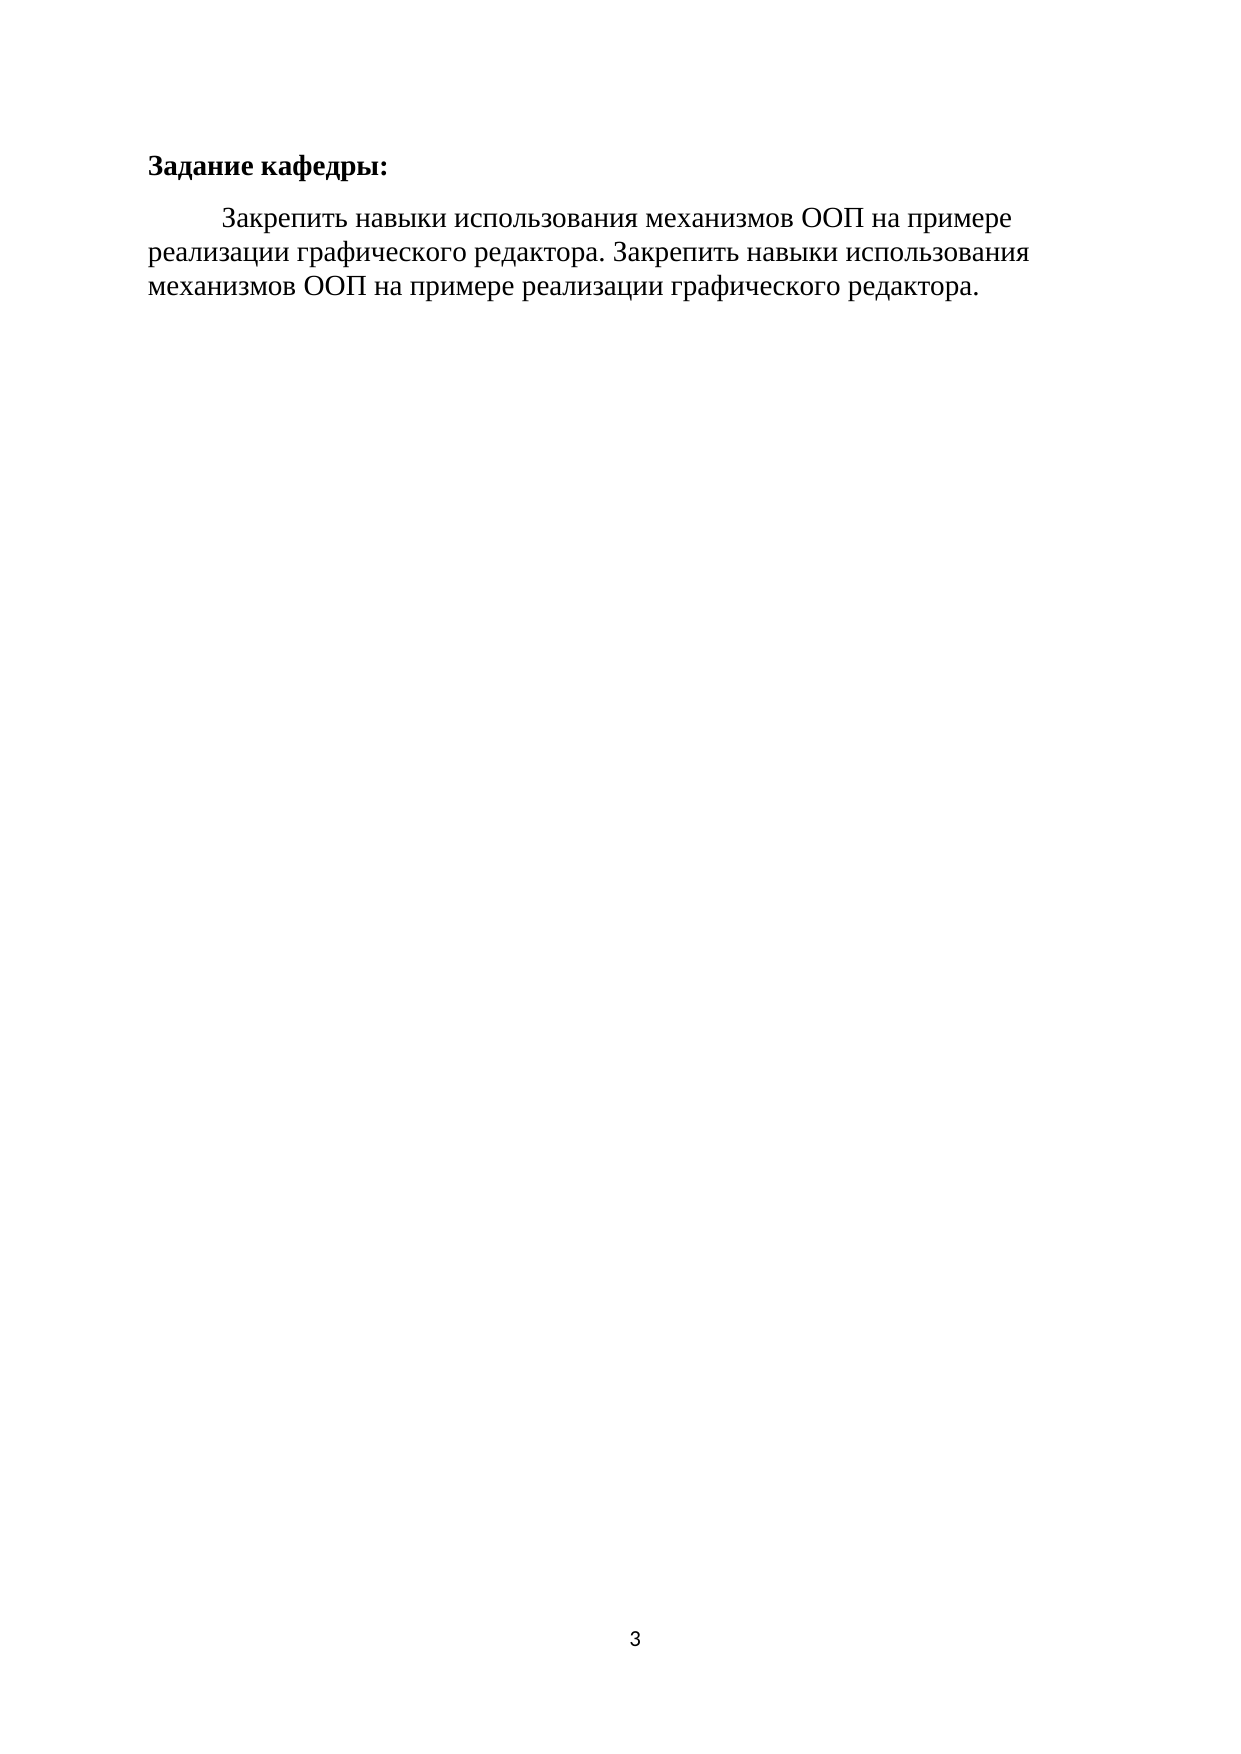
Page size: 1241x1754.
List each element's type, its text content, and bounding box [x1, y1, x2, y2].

text Задание кафедры: [148, 148, 1122, 181]
text Закрепить навыки использования механизмов ООП на примере реализации графического редактора. Закрепить навыки использования механизмов ООП на примере реализации графического редактора. [148, 201, 1122, 301]
